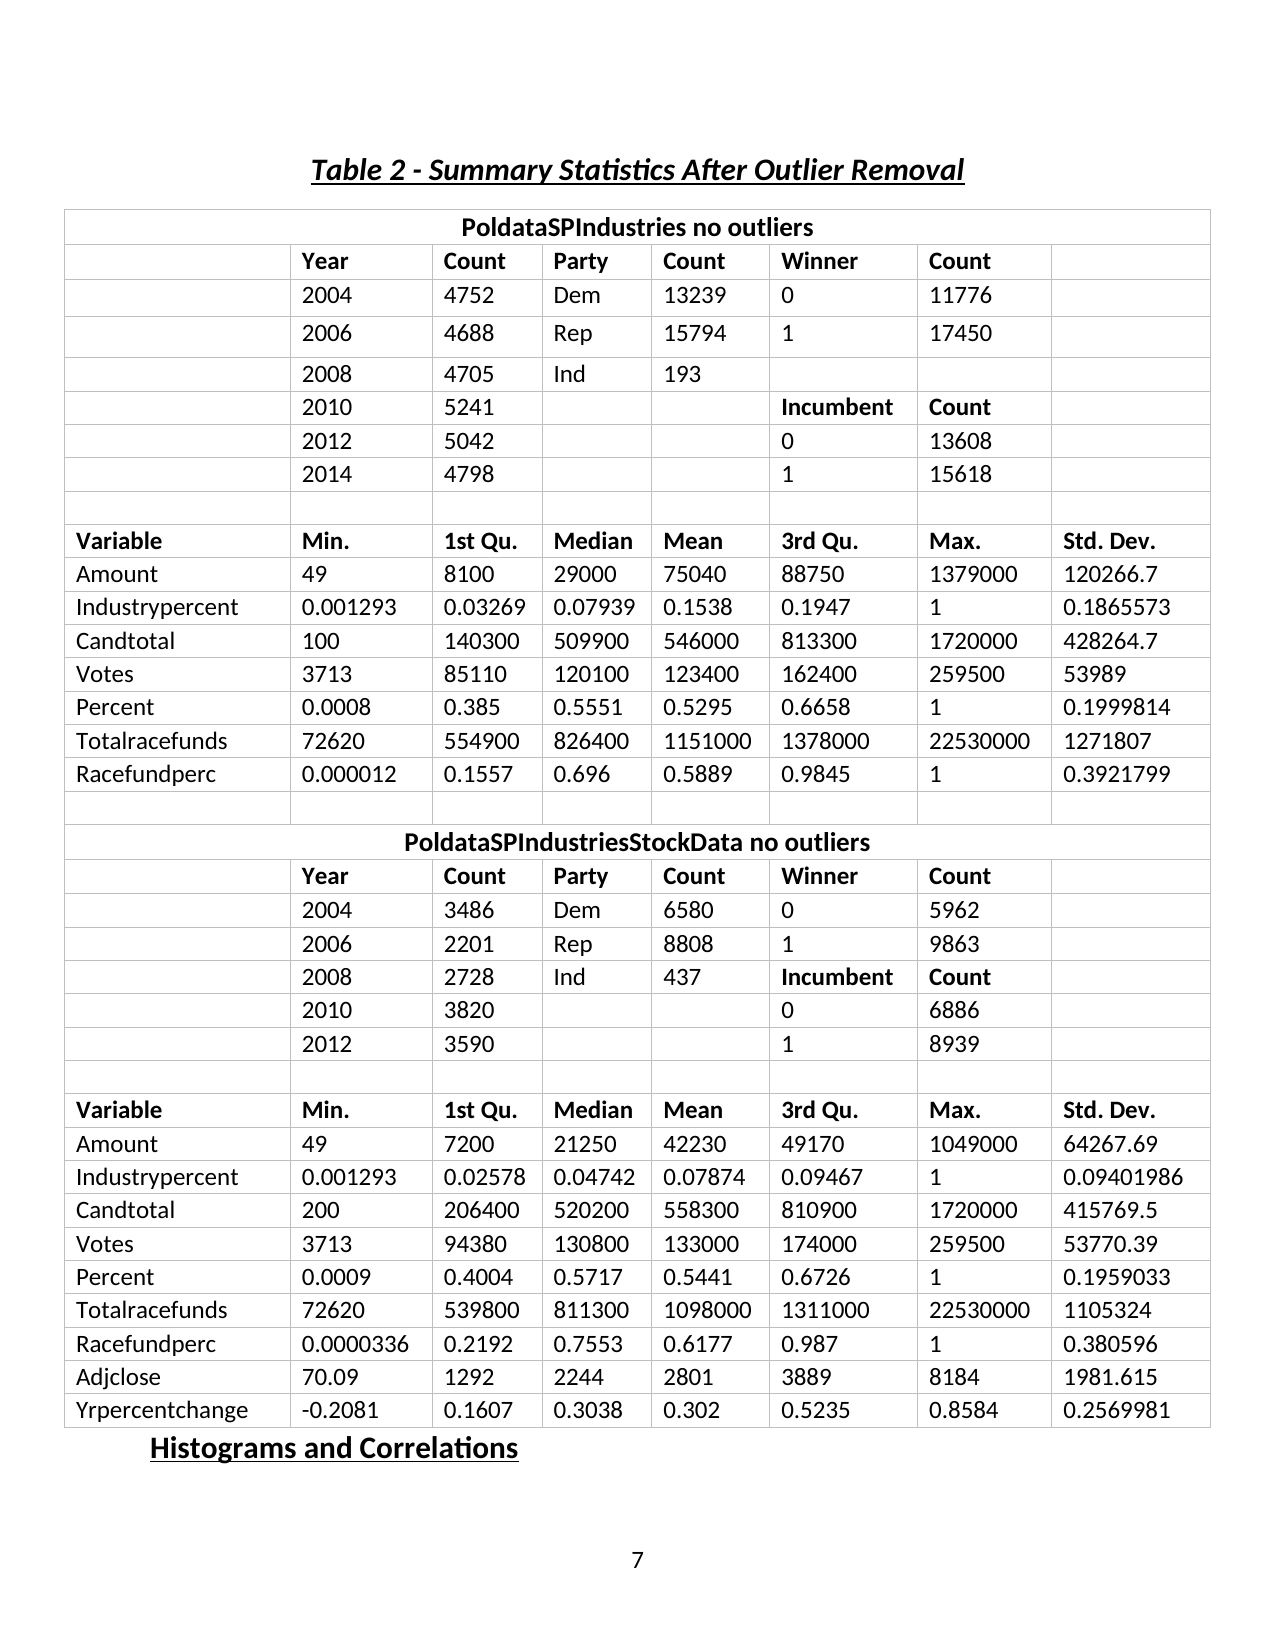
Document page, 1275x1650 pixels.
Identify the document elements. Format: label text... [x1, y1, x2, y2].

table_cell 3590 [433, 1028, 542, 1060]
table_cell 0.3038 [543, 1394, 651, 1427]
table_cell 13608 [918, 425, 1051, 457]
table_cell 1720000 [918, 1194, 1051, 1227]
table_cell 0.5235 [770, 1394, 917, 1427]
table_cell 49 [291, 558, 432, 591]
table_cell 5241 [433, 392, 542, 424]
table_cell Count [652, 245, 769, 278]
table_cell [65, 358, 290, 391]
table_cell Industrypercent [65, 592, 290, 624]
table_cell Rep [543, 317, 651, 357]
table_cell 3486 [433, 894, 542, 927]
table_cell 0.6658 [770, 692, 917, 724]
table_cell 120266.7 [1052, 558, 1210, 591]
table_cell Winner [770, 245, 917, 278]
table_cell [543, 425, 651, 457]
table_cell [1052, 392, 1210, 424]
table_cell Amount [65, 558, 290, 591]
table_cell 0.1999814 [1052, 692, 1210, 724]
table_cell [433, 492, 542, 524]
table_cell [543, 1028, 651, 1060]
table_cell 0.0009 [291, 1261, 432, 1293]
table_cell 0.07874 [652, 1161, 769, 1193]
table_cell Adjclose [65, 1361, 290, 1393]
table_cell 1 [918, 692, 1051, 724]
table_cell 0.04742 [543, 1161, 651, 1193]
table_cell 8184 [918, 1361, 1051, 1393]
table_cell 0.6726 [770, 1261, 917, 1293]
table_cell Mean [652, 525, 769, 557]
table_cell [652, 492, 769, 524]
table_cell 1 [770, 928, 917, 960]
table_cell 0.2192 [433, 1328, 542, 1360]
table_cell 0.9845 [770, 758, 917, 791]
table_cell Totalracefunds [65, 725, 290, 757]
table_cell 2201 [433, 928, 542, 960]
table_cell 3713 [291, 658, 432, 691]
table_cell 0.5551 [543, 692, 651, 724]
table_cell 0.1557 [433, 758, 542, 791]
table_cell 53989 [1052, 658, 1210, 691]
table_cell 1 [918, 1328, 1051, 1360]
table_cell [1052, 860, 1210, 893]
table_cell Percent [65, 1261, 290, 1293]
table_cell [1052, 458, 1210, 491]
table_cell Votes [65, 658, 290, 691]
table_cell 133000 [652, 1228, 769, 1260]
table_cell 85110 [433, 658, 542, 691]
table_cell 15618 [918, 458, 1051, 491]
table_cell 162400 [770, 658, 917, 691]
table_cell 0.380596 [1052, 1328, 1210, 1360]
table_cell Percent [65, 692, 290, 724]
table_cell 0.001293 [291, 1161, 432, 1193]
table_cell [1052, 994, 1210, 1027]
table_cell Ind [543, 358, 651, 391]
table_cell 49 [291, 1128, 432, 1160]
table_cell 1098000 [652, 1294, 769, 1327]
table_cell 415769.5 [1052, 1194, 1210, 1227]
table_cell 546000 [652, 625, 769, 657]
table_cell 0.302 [652, 1394, 769, 1427]
table_cell [1052, 280, 1210, 316]
table_cell 72620 [291, 1294, 432, 1327]
table_cell Min. [291, 525, 432, 557]
table_cell [65, 894, 290, 927]
table_cell [1052, 928, 1210, 960]
table_cell [1052, 961, 1210, 993]
table_cell [65, 245, 290, 278]
table_cell [433, 1061, 542, 1093]
table_cell [652, 994, 769, 1027]
table_cell Count [918, 860, 1051, 893]
table_cell 4798 [433, 458, 542, 491]
table_cell 2008 [291, 961, 432, 993]
table_cell 17450 [918, 317, 1051, 357]
table_cell Racefundperc [65, 758, 290, 791]
table_cell [65, 317, 290, 357]
table_cell 29000 [543, 558, 651, 591]
table_cell 2004 [291, 894, 432, 927]
table_cell 0 [770, 994, 917, 1027]
table_cell Variable [65, 525, 290, 557]
table_cell [652, 1061, 769, 1093]
table_cell 0.987 [770, 1328, 917, 1360]
table_cell 2004 [291, 280, 432, 316]
table_cell [1052, 425, 1210, 457]
table_cell 0.7553 [543, 1328, 651, 1360]
table_cell [1052, 792, 1210, 824]
table_cell Candtotal [65, 1194, 290, 1227]
table_cell [652, 792, 769, 824]
table_cell 0.0000336 [291, 1328, 432, 1360]
table_cell 0.5295 [652, 692, 769, 724]
table_cell 2008 [291, 358, 432, 391]
table_cell [291, 492, 432, 524]
table_cell [65, 392, 290, 424]
table_cell [291, 1061, 432, 1093]
table_cell [65, 1028, 290, 1060]
table_cell [543, 458, 651, 491]
table_cell 259500 [918, 658, 1051, 691]
table_cell 94380 [433, 1228, 542, 1260]
table_cell 0 [770, 280, 917, 316]
table_header PoldataSPIndustries no outliers [65, 210, 1210, 244]
table_cell 88750 [770, 558, 917, 591]
table_cell Count [652, 860, 769, 893]
table_cell [652, 1028, 769, 1060]
table_cell 437 [652, 961, 769, 993]
table_cell Year [291, 860, 432, 893]
table_cell [1052, 245, 1210, 278]
table_cell [1052, 358, 1210, 391]
table_cell [543, 1061, 651, 1093]
table_cell 206400 [433, 1194, 542, 1227]
table_cell [65, 280, 290, 316]
table_cell 4688 [433, 317, 542, 357]
table_cell 0.1538 [652, 592, 769, 624]
table_cell 64267.69 [1052, 1128, 1210, 1160]
table_cell 0.4004 [433, 1261, 542, 1293]
table_cell Mean [652, 1094, 769, 1127]
table_cell -0.2081 [291, 1394, 432, 1427]
table_cell 5962 [918, 894, 1051, 927]
table_cell Max. [918, 1094, 1051, 1127]
table_cell Count [433, 245, 542, 278]
table_cell 0.385 [433, 692, 542, 724]
table_cell [65, 492, 290, 524]
table_cell [65, 458, 290, 491]
table_cell 554900 [433, 725, 542, 757]
table_cell 0.8584 [918, 1394, 1051, 1427]
table_cell 0.696 [543, 758, 651, 791]
table_cell [65, 994, 290, 1027]
table_cell 0.0008 [291, 692, 432, 724]
table_cell 0.3921799 [1052, 758, 1210, 791]
table_cell 0.000012 [291, 758, 432, 791]
table_cell 3820 [433, 994, 542, 1027]
table_cell Incumbent [770, 961, 917, 993]
table_cell [918, 492, 1051, 524]
table_cell [1052, 492, 1210, 524]
table_cell 8939 [918, 1028, 1051, 1060]
table_cell [543, 392, 651, 424]
table_cell Ind [543, 961, 651, 993]
table_cell Max. [918, 525, 1051, 557]
table_cell [1052, 1028, 1210, 1060]
table_cell 0.6177 [652, 1328, 769, 1360]
table_cell 1720000 [918, 625, 1051, 657]
table_cell 200 [291, 1194, 432, 1227]
table_cell 0.1607 [433, 1394, 542, 1427]
table_cell 2012 [291, 425, 432, 457]
table_cell [65, 928, 290, 960]
table_cell Dem [543, 894, 651, 927]
table_cell 5042 [433, 425, 542, 457]
table_cell Yrpercentchange [65, 1394, 290, 1427]
table_cell 3rd Qu. [770, 525, 917, 557]
table_cell Racefundperc [65, 1328, 290, 1360]
table_cell [770, 492, 917, 524]
table_cell [918, 358, 1051, 391]
table_cell 3rd Qu. [770, 1094, 917, 1127]
table_cell 2010 [291, 994, 432, 1027]
table_cell Std. Dev. [1052, 525, 1210, 557]
table_cell 6580 [652, 894, 769, 927]
table_cell PoldataSPIndustriesStockData no outliers [65, 825, 1210, 859]
table_cell Std. Dev. [1052, 1094, 1210, 1127]
table_cell 13239 [652, 280, 769, 316]
table_cell Candtotal [65, 625, 290, 657]
table_cell Count [918, 961, 1051, 993]
table_cell 813300 [770, 625, 917, 657]
table_cell [1052, 317, 1210, 357]
table_cell 2728 [433, 961, 542, 993]
table_cell 1311000 [770, 1294, 917, 1327]
table_cell 1 [918, 1261, 1051, 1293]
table_cell [543, 994, 651, 1027]
table_cell [291, 792, 432, 824]
table_cell 0.5441 [652, 1261, 769, 1293]
table_cell 174000 [770, 1228, 917, 1260]
table_cell 120100 [543, 658, 651, 691]
table_cell Median [543, 525, 651, 557]
table_cell 1 [918, 758, 1051, 791]
table_cell [652, 425, 769, 457]
table_cell 9863 [918, 928, 1051, 960]
table_cell 7200 [433, 1128, 542, 1160]
table_cell [65, 961, 290, 993]
table_cell 1292 [433, 1361, 542, 1393]
table_cell Votes [65, 1228, 290, 1260]
table_cell 2012 [291, 1028, 432, 1060]
table_cell 140300 [433, 625, 542, 657]
table_cell Count [433, 860, 542, 893]
table_cell 0.5717 [543, 1261, 651, 1293]
table_cell 1151000 [652, 725, 769, 757]
table_cell 810900 [770, 1194, 917, 1227]
table_cell 0.09401986 [1052, 1161, 1210, 1193]
table_cell 8100 [433, 558, 542, 591]
table_cell 2244 [543, 1361, 651, 1393]
table_cell 3889 [770, 1361, 917, 1393]
table_cell 1378000 [770, 725, 917, 757]
table_cell 1271807 [1052, 725, 1210, 757]
table_cell 0.09467 [770, 1161, 917, 1193]
table_cell 1981.615 [1052, 1361, 1210, 1393]
table_cell Variable [65, 1094, 290, 1127]
table_cell Party [543, 860, 651, 893]
table_cell Amount [65, 1128, 290, 1160]
table_cell 2801 [652, 1361, 769, 1393]
table_cell [1052, 1061, 1210, 1093]
table_cell Min. [291, 1094, 432, 1127]
table_cell Industrypercent [65, 1161, 290, 1193]
table_cell [770, 792, 917, 824]
table_cell 0 [770, 425, 917, 457]
table_cell 826400 [543, 725, 651, 757]
table_cell 0.2569981 [1052, 1394, 1210, 1427]
table_cell Median [543, 1094, 651, 1127]
table_cell [433, 792, 542, 824]
table_cell 1 [770, 458, 917, 491]
table_cell 42230 [652, 1128, 769, 1160]
table_cell [543, 792, 651, 824]
table_cell Rep [543, 928, 651, 960]
table_cell 520200 [543, 1194, 651, 1227]
table_cell [543, 492, 651, 524]
table_cell 0.5889 [652, 758, 769, 791]
table_cell 123400 [652, 658, 769, 691]
table_cell 1049000 [918, 1128, 1051, 1160]
table_cell 0 [770, 894, 917, 927]
table_cell Dem [543, 280, 651, 316]
table_cell [652, 392, 769, 424]
table_cell 75040 [652, 558, 769, 591]
table_cell [65, 1061, 290, 1093]
table_cell 539800 [433, 1294, 542, 1327]
table_cell 0.07939 [543, 592, 651, 624]
table_cell 21250 [543, 1128, 651, 1160]
table_cell Count [918, 392, 1051, 424]
table_cell 259500 [918, 1228, 1051, 1260]
text Histograms and Correlations [150, 1428, 1125, 1466]
table_cell 53770.39 [1052, 1228, 1210, 1260]
table_cell 22530000 [918, 1294, 1051, 1327]
table_cell 4752 [433, 280, 542, 316]
table_cell 2014 [291, 458, 432, 491]
table_cell Winner [770, 860, 917, 893]
table_cell 428264.7 [1052, 625, 1210, 657]
table_cell Count [918, 245, 1051, 278]
table_cell 6886 [918, 994, 1051, 1027]
table_cell 15794 [652, 317, 769, 357]
text Table 2 - Summary Statistics After Outlier Removal [150, 150, 1125, 188]
table_cell 811300 [543, 1294, 651, 1327]
table_cell 193 [652, 358, 769, 391]
table_cell 1st Qu. [433, 1094, 542, 1127]
table_cell 4705 [433, 358, 542, 391]
table_cell [918, 792, 1051, 824]
table_cell [65, 425, 290, 457]
table_cell 1 [770, 1028, 917, 1060]
table_cell 0.03269 [433, 592, 542, 624]
table_cell 1 [918, 1161, 1051, 1193]
table_cell [770, 1061, 917, 1093]
table_cell 558300 [652, 1194, 769, 1227]
table_cell 3713 [291, 1228, 432, 1260]
table_cell 2006 [291, 928, 432, 960]
table_cell [65, 860, 290, 893]
table_cell 1105324 [1052, 1294, 1210, 1327]
table_cell [65, 792, 290, 824]
table_cell [652, 458, 769, 491]
table_cell 1 [770, 317, 917, 357]
table_cell 100 [291, 625, 432, 657]
table_cell [1052, 894, 1210, 927]
table_cell 1379000 [918, 558, 1051, 591]
table_cell Year [291, 245, 432, 278]
table_cell Totalracefunds [65, 1294, 290, 1327]
table_cell 72620 [291, 725, 432, 757]
table_cell 509900 [543, 625, 651, 657]
table_cell Incumbent [770, 392, 917, 424]
table_cell [918, 1061, 1051, 1093]
table_cell 22530000 [918, 725, 1051, 757]
table_cell 11776 [918, 280, 1051, 316]
table_cell Party [543, 245, 651, 278]
table_cell 0.1865573 [1052, 592, 1210, 624]
table_cell 0.1947 [770, 592, 917, 624]
table_cell 0.02578 [433, 1161, 542, 1193]
table_cell 1 [918, 592, 1051, 624]
table_cell 70.09 [291, 1361, 432, 1393]
table_cell 2006 [291, 317, 432, 357]
table_cell [770, 358, 917, 391]
table_cell 0.1959033 [1052, 1261, 1210, 1293]
table_cell 8808 [652, 928, 769, 960]
table_cell 1st Qu. [433, 525, 542, 557]
table_cell 130800 [543, 1228, 651, 1260]
table_cell 0.001293 [291, 592, 432, 624]
table_cell 49170 [770, 1128, 917, 1160]
table_cell 2010 [291, 392, 432, 424]
